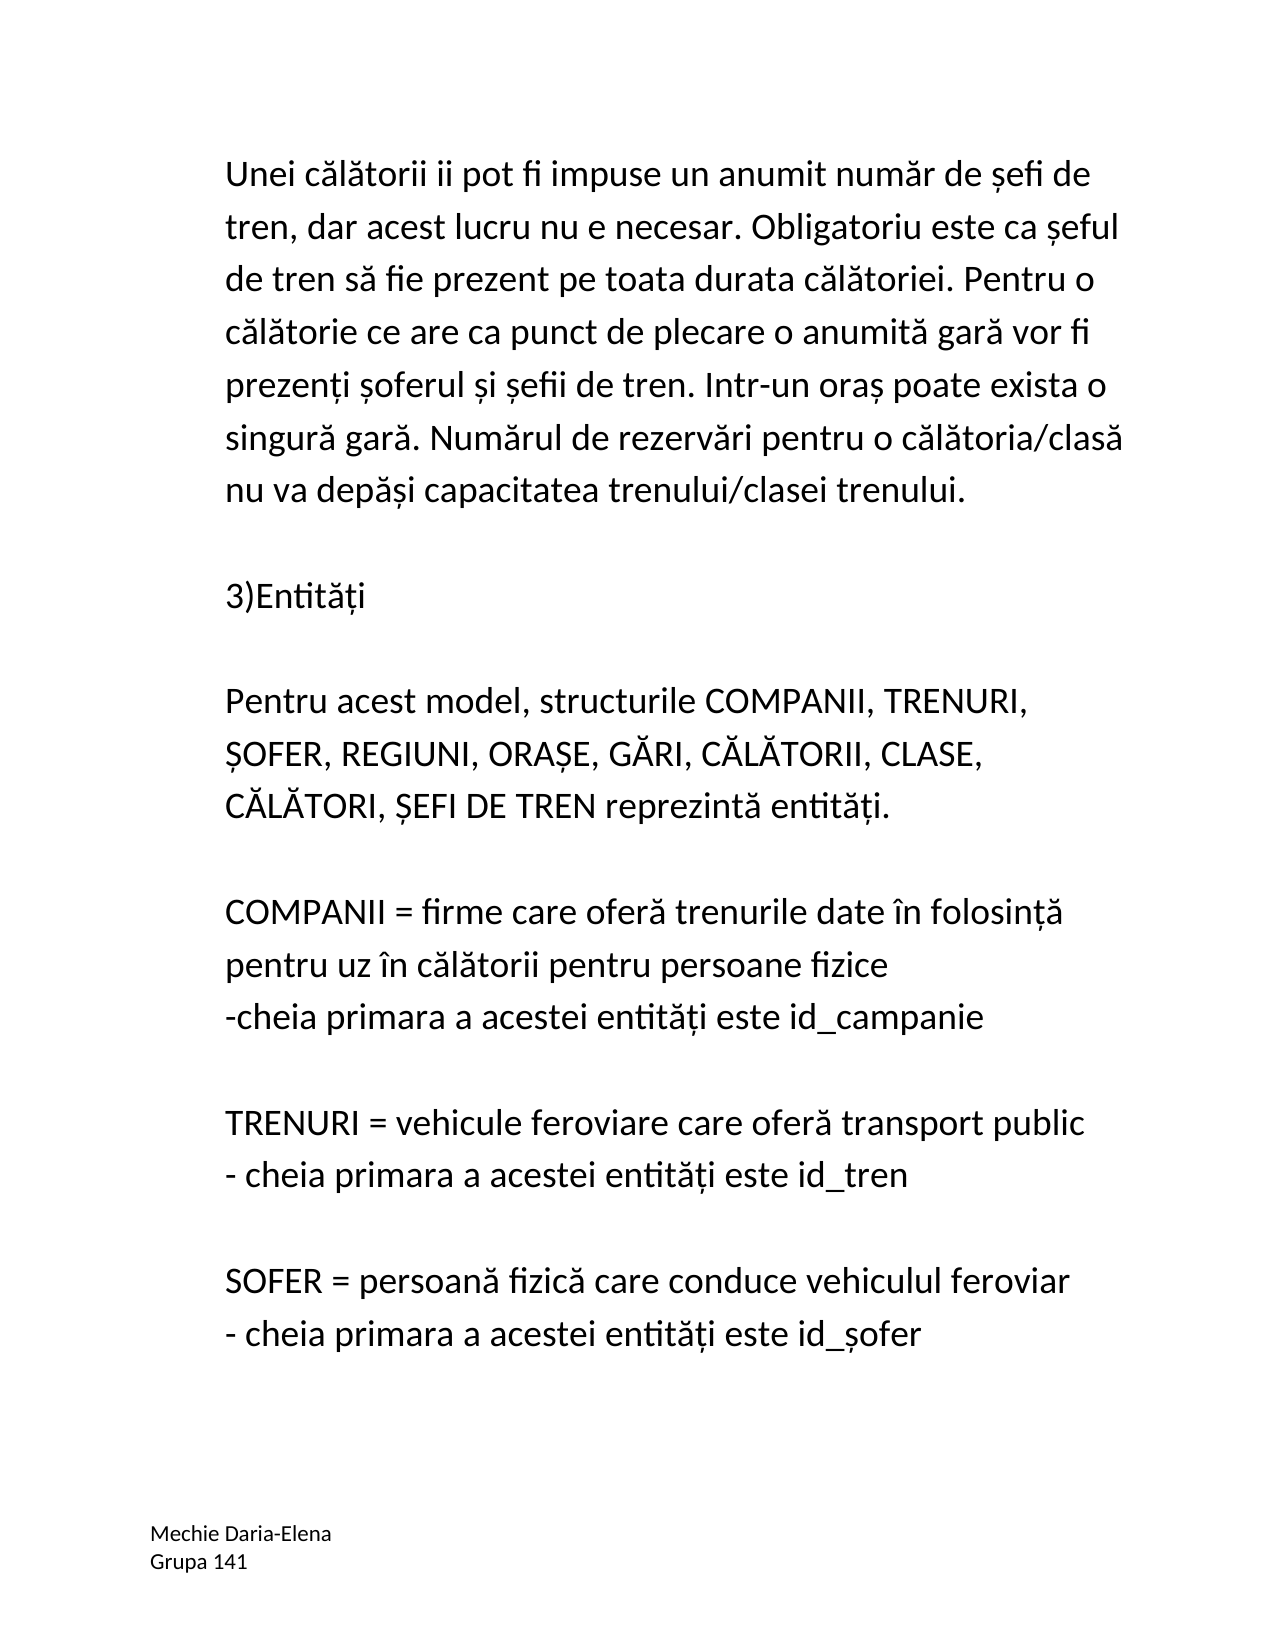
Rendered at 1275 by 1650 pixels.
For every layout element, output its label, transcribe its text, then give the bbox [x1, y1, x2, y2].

list - cheia primara a acestei entități este id_șofer [225, 1309, 1125, 1355]
list Pentru acest model, structurile COMPANII, TRENURI, ȘOFER, REGIUNI, ORAȘE, GĂRI, CĂLĂTORII, CLASE, CĂLĂTORI, ȘEFI DE TREN reprezintă entități. [225, 677, 1125, 828]
list -cheia primara a acestei entități este id_campanie [225, 993, 1125, 1039]
list TRENURI = vehicule feroviare care oferă transport public [225, 1099, 1125, 1144]
list - cheia primara a acestei entități este id_tren [225, 1151, 1125, 1197]
list Unei călătorii ii pot fi impuse un anumit număr de șefi de tren, dar acest lucru nu e necesar. Obligatoriu este ca șeful de tren să fie prezent pe toata durata călătoriei. Pentru o călătorie ce are ca punct de plecare o anumită gară vor fi prezenți șoferul și șefii de tren. Intr-un oraș poate exista o singură gară. Numărul de rezervări pentru o călătoria/clasă nu va depăși capacitatea trenului/clasei trenului. [225, 150, 1125, 512]
list SOFER = persoană fizică care conduce vehiculul feroviar [225, 1257, 1125, 1303]
list 3)Entități [225, 572, 1125, 617]
list COMPANII = firme care oferă trenurile date în folosință pentru uz în călătorii pentru persoane fizice [225, 888, 1125, 986]
